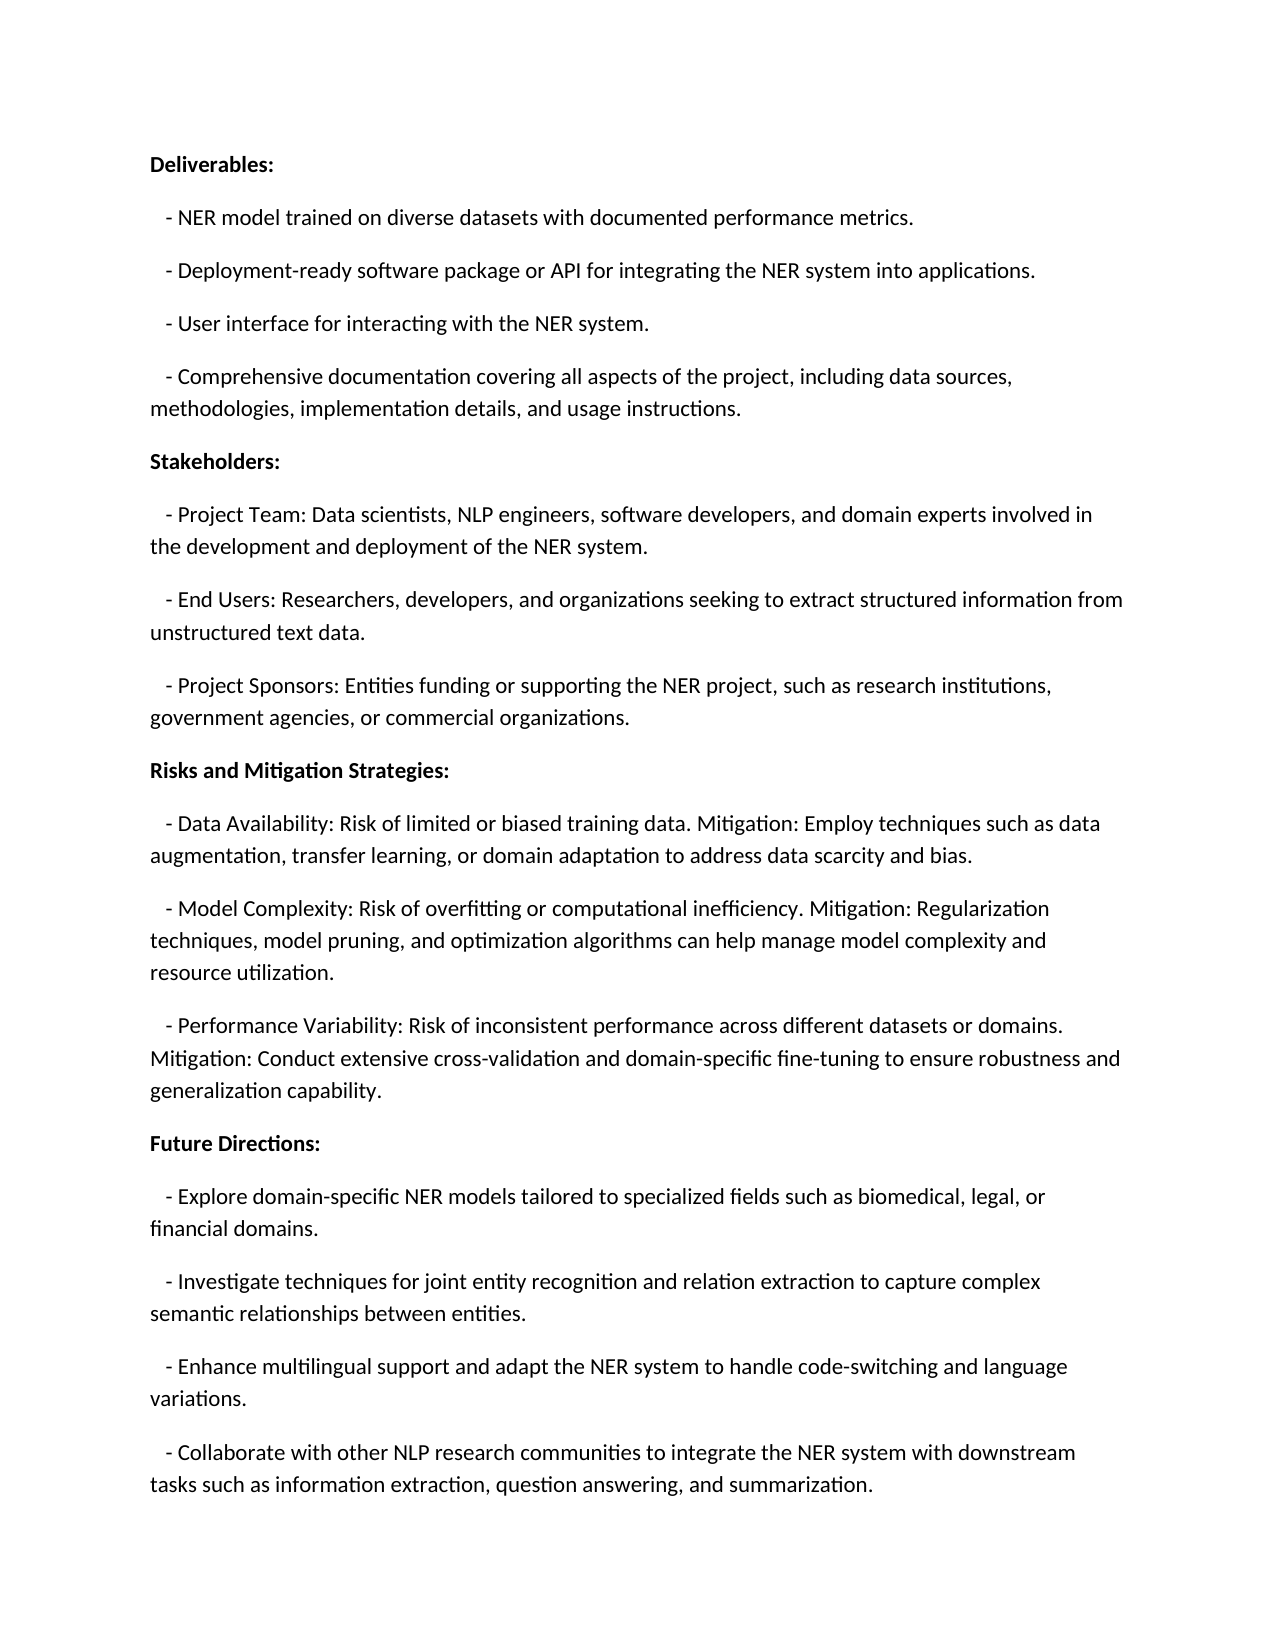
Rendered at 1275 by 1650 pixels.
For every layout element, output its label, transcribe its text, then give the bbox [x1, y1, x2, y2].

text Risks and Mitigation Strategies: [150, 756, 1125, 784]
text - Enhance multilingual support and adapt the NER system to handle code-switching and language variations. [150, 1352, 1125, 1413]
text Deliverables: [150, 150, 1125, 178]
text - Deployment-ready software package or API for integrating the NER system into applications. [150, 256, 1125, 284]
text - End Users: Researchers, developers, and organizations seeking to extract structured information from unstructured text data. [150, 586, 1125, 646]
text Stakeholders: [150, 447, 1125, 475]
text - Data Availability: Risk of limited or biased training data. Mitigation: Employ techniques such as data augmentation, transfer learning, or domain adaptation to address data scarcity and bias. [150, 809, 1125, 869]
text - Collaborate with other NLP research communities to integrate the NER system with downstream tasks such as information extraction, question answering, and summarization. [150, 1438, 1125, 1498]
text Future Directions: [150, 1129, 1125, 1157]
text - NER model trained on diverse datasets with documented performance metrics. [150, 203, 1125, 231]
text - User interface for interacting with the NER system. [150, 309, 1125, 337]
text - Model Complexity: Risk of overfitting or computational inefficiency. Mitigation: Regularization techniques, model pruning, and optimization algorithms can help manage model complexity and resource utilization. [150, 894, 1125, 987]
text - Comprehensive documentation covering all aspects of the project, including data sources, methodologies, implementation details, and usage instructions. [150, 362, 1125, 422]
text - Explore domain-specific NER models tailored to specialized fields such as biomedical, legal, or financial domains. [150, 1182, 1125, 1242]
text - Project Team: Data scientists, NLP engineers, software developers, and domain experts involved in the development and deployment of the NER system. [150, 500, 1125, 561]
text - Project Sponsors: Entities funding or supporting the NER project, such as research institutions, government agencies, or commercial organizations. [150, 671, 1125, 731]
text - Performance Variability: Risk of inconsistent performance across different datasets or domains. Mitigation: Conduct extensive cross-validation and domain-specific fine-tuning to ensure robustness and generalization capability. [150, 1012, 1125, 1104]
text - Investigate techniques for joint entity recognition and relation extraction to capture complex semantic relationships between entities. [150, 1267, 1125, 1327]
